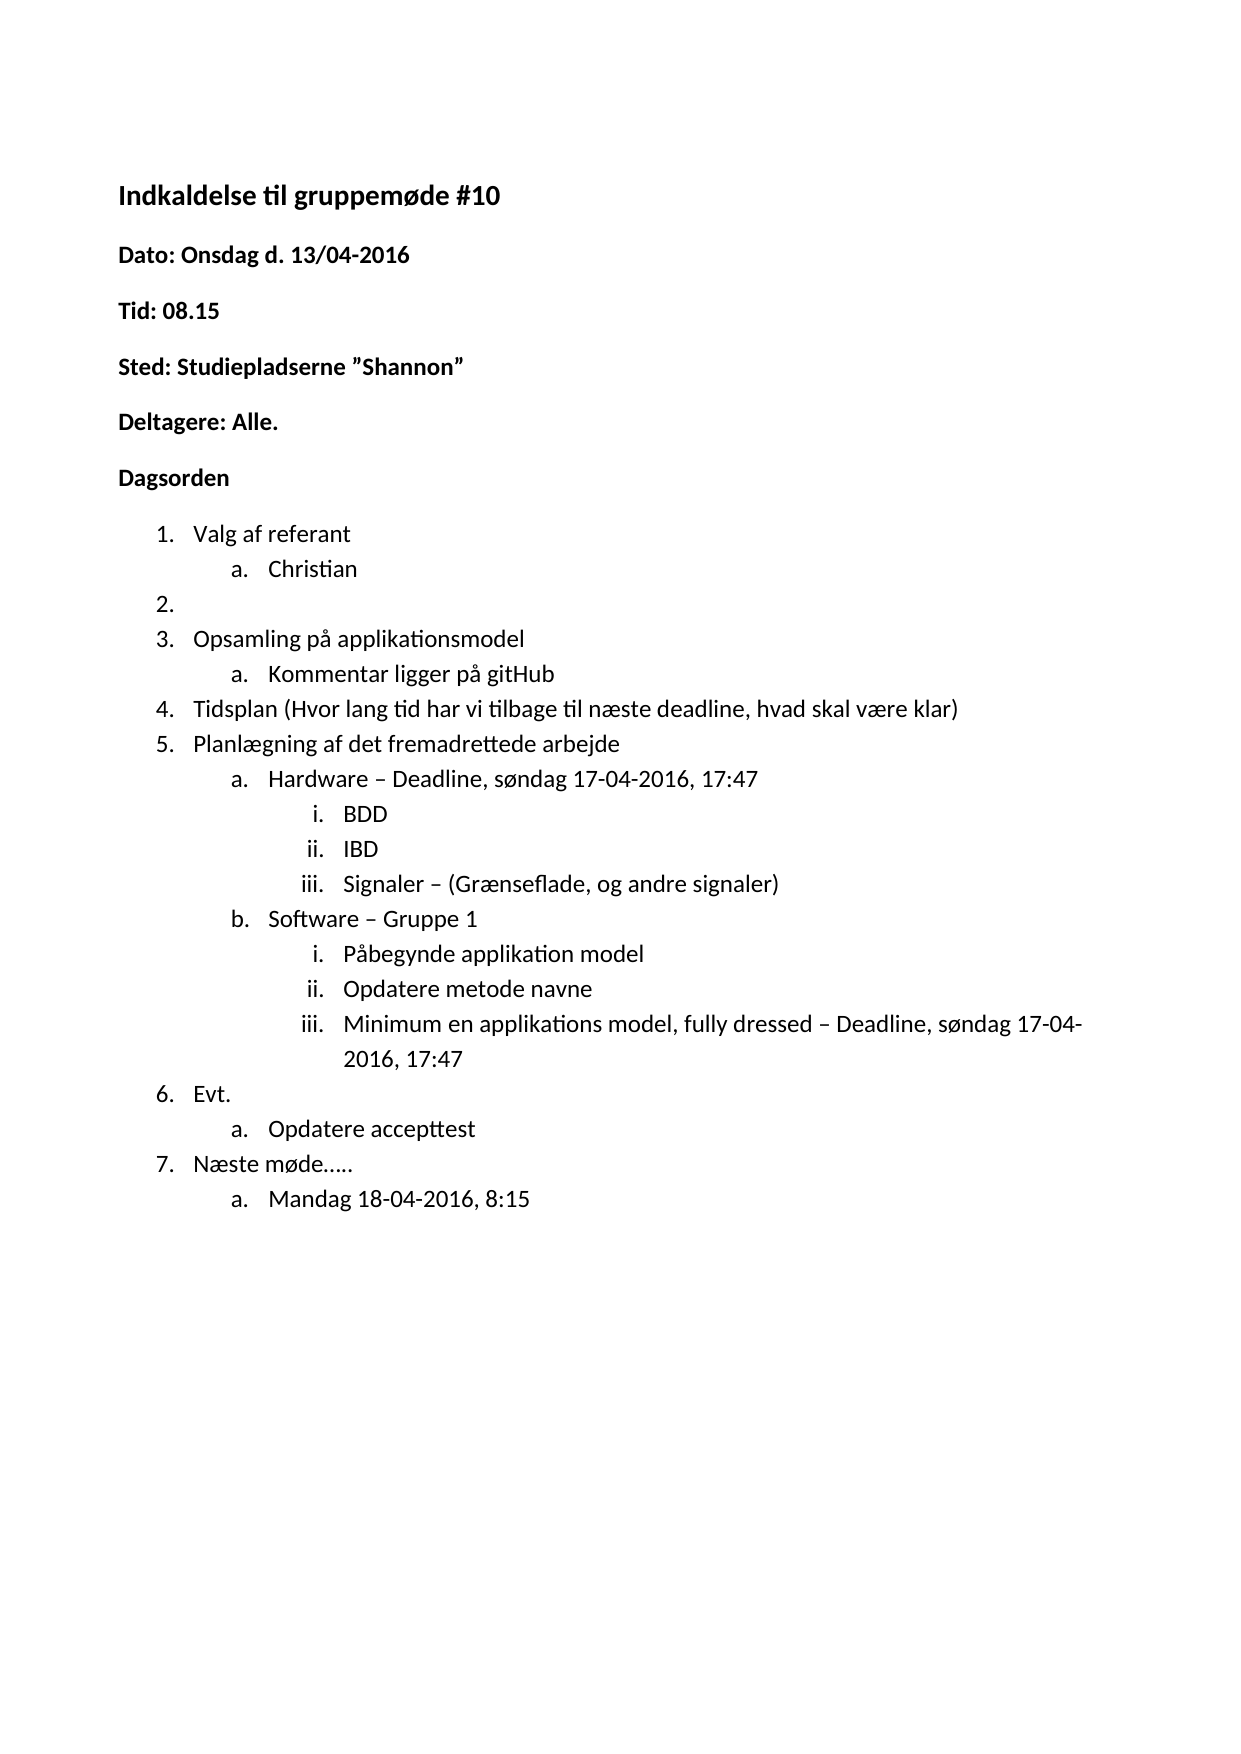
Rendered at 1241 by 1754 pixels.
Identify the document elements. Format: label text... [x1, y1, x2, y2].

list Christian [231, 553, 1122, 584]
text Dagsorden [118, 462, 1122, 493]
text Deltagere: Alle. [118, 406, 1122, 437]
list IBD [324, 833, 1122, 864]
text Dato: Onsdag d. 13/04-2016 [118, 239, 1122, 269]
list BDD [324, 798, 1122, 829]
list Hardware – Deadline, søndag 17-04-2016, 17:47 [231, 763, 1122, 794]
list Opsamling på applikationsmodel [156, 623, 1122, 654]
list Mandag 18-04-2016, 8:15 [231, 1183, 1122, 1214]
text Tid: 08.15 [118, 295, 1122, 325]
text Indkaldelse til gruppemøde #10 [118, 177, 1122, 213]
list Opdatere accepttest [231, 1113, 1122, 1144]
list Næste møde….. [156, 1148, 1122, 1179]
list Tidsplan (Hvor lang tid har vi tilbage til næste deadline, hvad skal være klar) [156, 693, 1122, 724]
list Evt. [156, 1078, 1122, 1109]
list Signaler – (Grænseflade, og andre signaler) [324, 868, 1122, 899]
list Planlægning af det fremadrettede arbejde [156, 728, 1122, 759]
list Minimum en applikations model, fully dressed – Deadline, søndag 17-04-2016, 17:47 [324, 1008, 1122, 1074]
list Påbegynde applikation model [324, 938, 1122, 969]
text Sted: Studiepladserne ”Shannon” [118, 351, 1122, 381]
list Kommentar ligger på gitHub [231, 658, 1122, 689]
list Opdatere metode navne [324, 973, 1122, 1004]
list Software – Gruppe 1 [231, 903, 1122, 934]
list Valg af referant [156, 518, 1122, 549]
